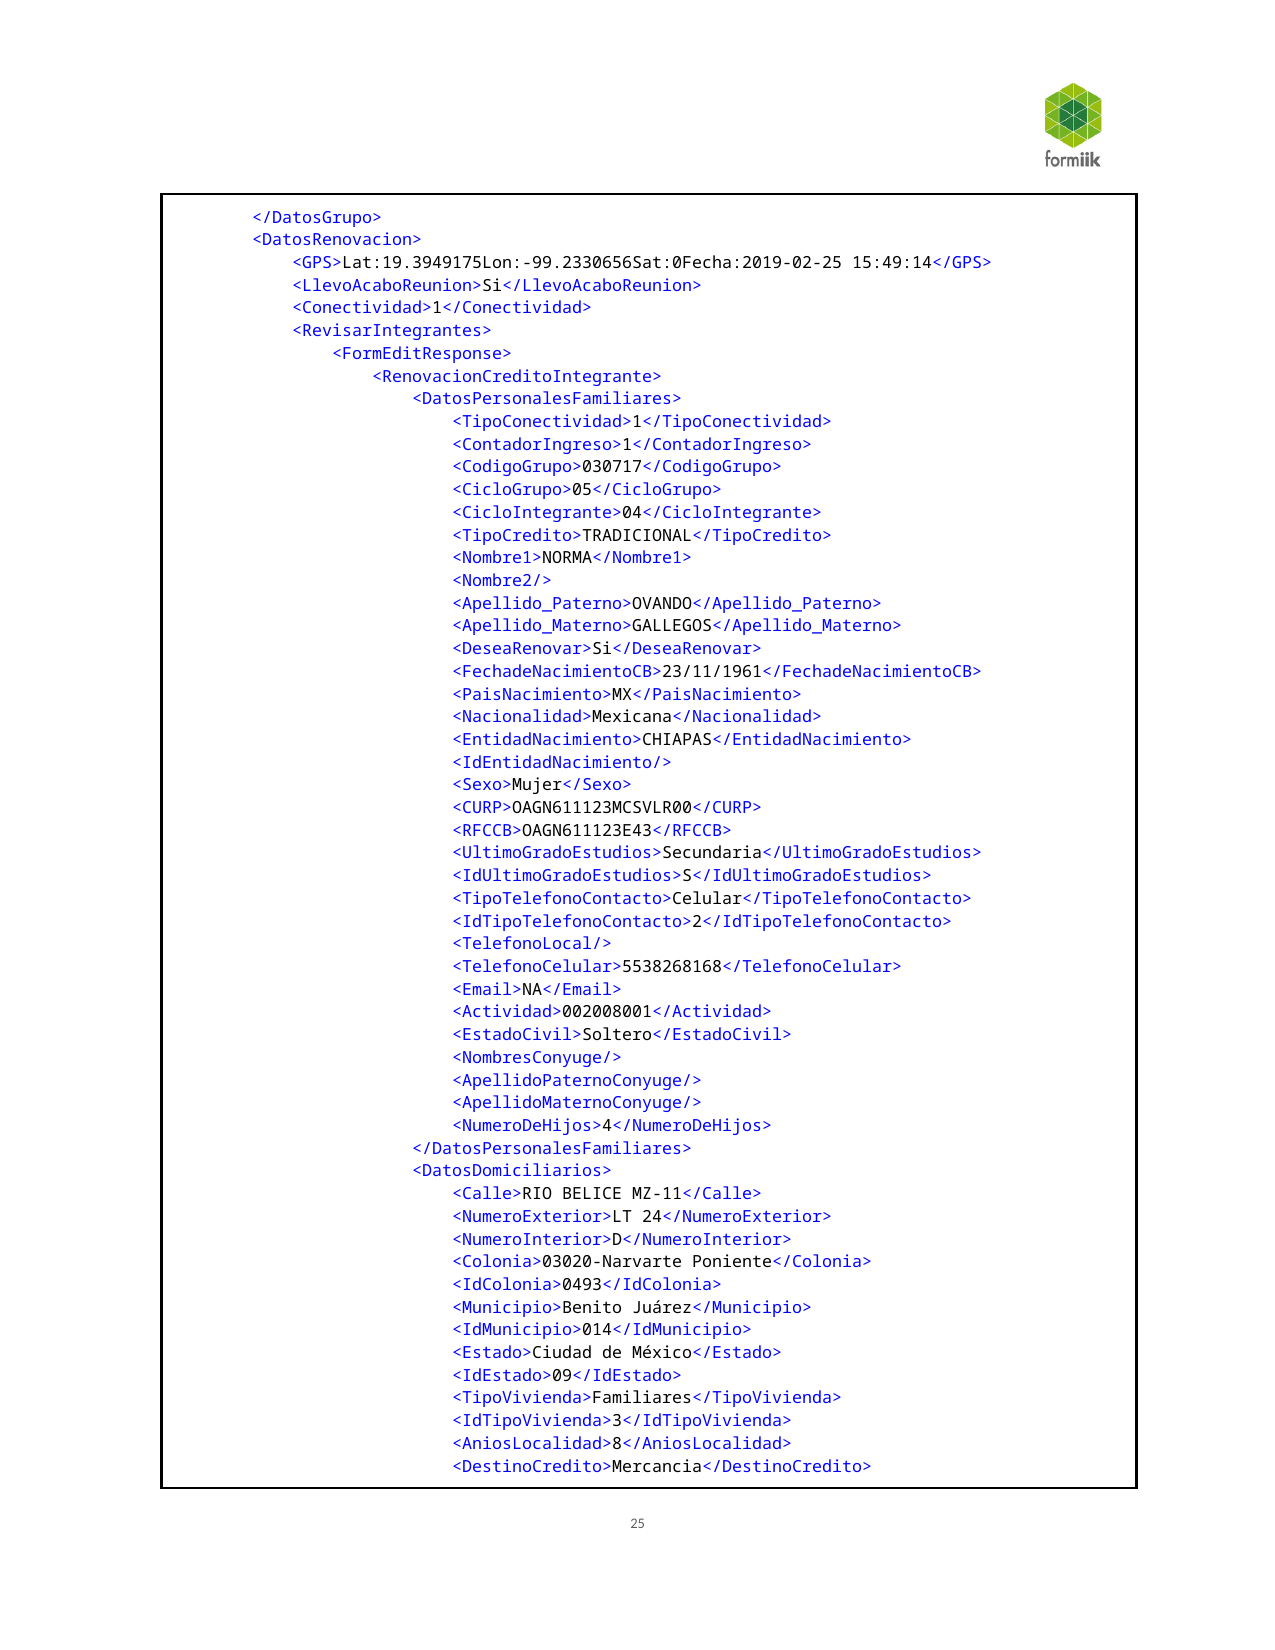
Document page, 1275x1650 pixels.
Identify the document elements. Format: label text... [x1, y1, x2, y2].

picture [1020, 75, 1125, 181]
